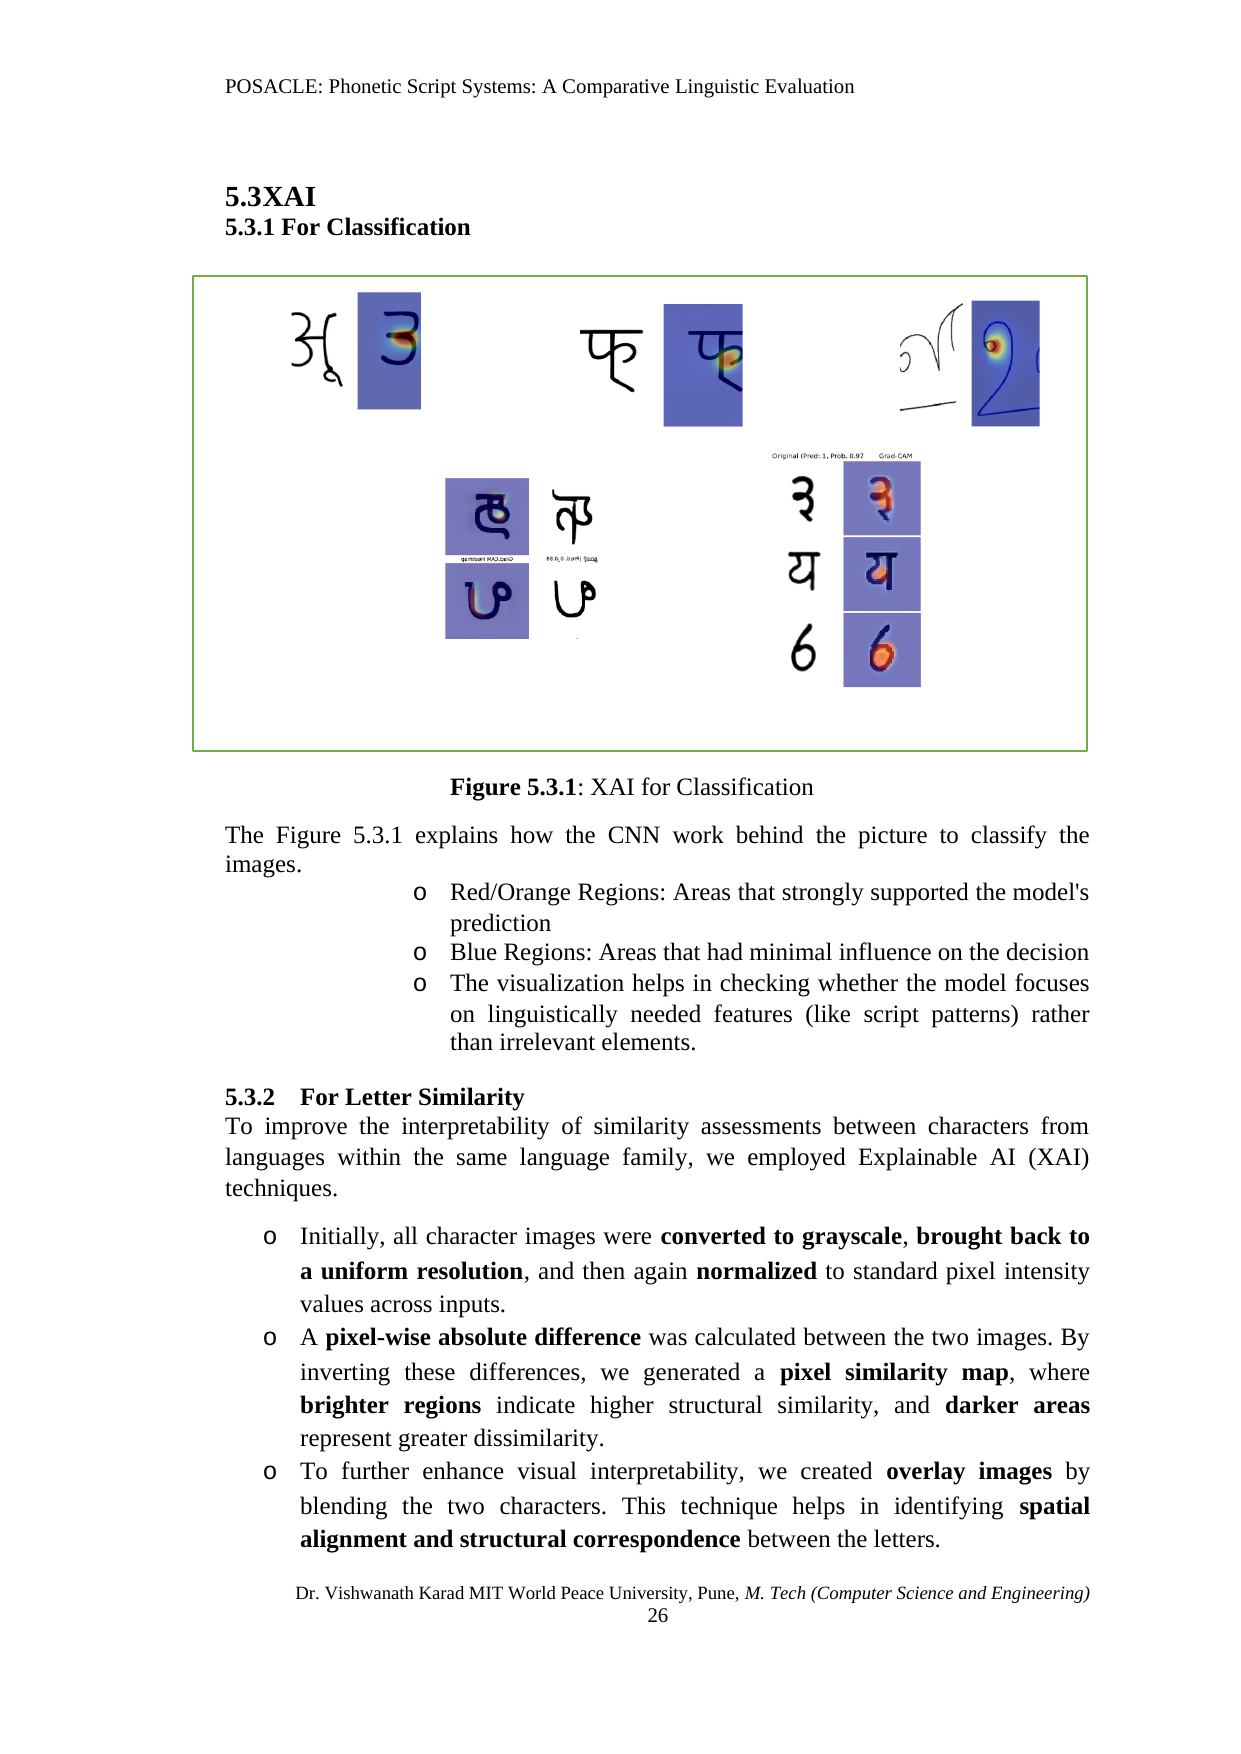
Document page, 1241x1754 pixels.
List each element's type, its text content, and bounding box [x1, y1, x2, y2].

list Figure 5.3.1: XAI for Classification [450, 772, 1090, 801]
list A pixel-wise absolute difference was calculated between the two images. By inverting these differences, we generated a pixel similarity map, where brighter regions indicate higher structural similarity, and darker areas represent greater dissimilarity. [262, 1322, 1090, 1452]
picture [900, 300, 1040, 429]
text 5.3.1 For Classification [225, 212, 1090, 241]
picture [443, 477, 617, 639]
list Blue Regions: Areas that had minimal influence on the decision [412, 937, 1090, 968]
picture [291, 291, 421, 412]
list Initially, all character images were converted to grayscale, brought back to a uniform resolution, and then again normalized to standard pixel intensity values across inputs. [262, 1221, 1090, 1318]
list For Letter Similarity [225, 1082, 1090, 1111]
list The visualization helps in checking whether the model focuses on linguistically needed features (like script patterns) rather than irrelevant elements. [412, 968, 1090, 1056]
list To further enhance visual interpretability, we created overlay images by blending the two characters. This technique helps in identifying spatial alignment and structural correspondence between the letters. [262, 1456, 1090, 1553]
list Red/Orange Regions: Areas that strongly supported the model's prediction [412, 877, 1090, 937]
text The Figure 5.3.1 explains how the CNN work behind the picture to classify the images. [225, 820, 1090, 877]
list XAI [225, 179, 1090, 212]
picture [762, 452, 922, 692]
picture [580, 304, 743, 429]
text To improve the interpretability of similarity assessments between characters from languages within the same language family, we employed Explainable AI (XAI) techniques. [225, 1111, 1090, 1202]
